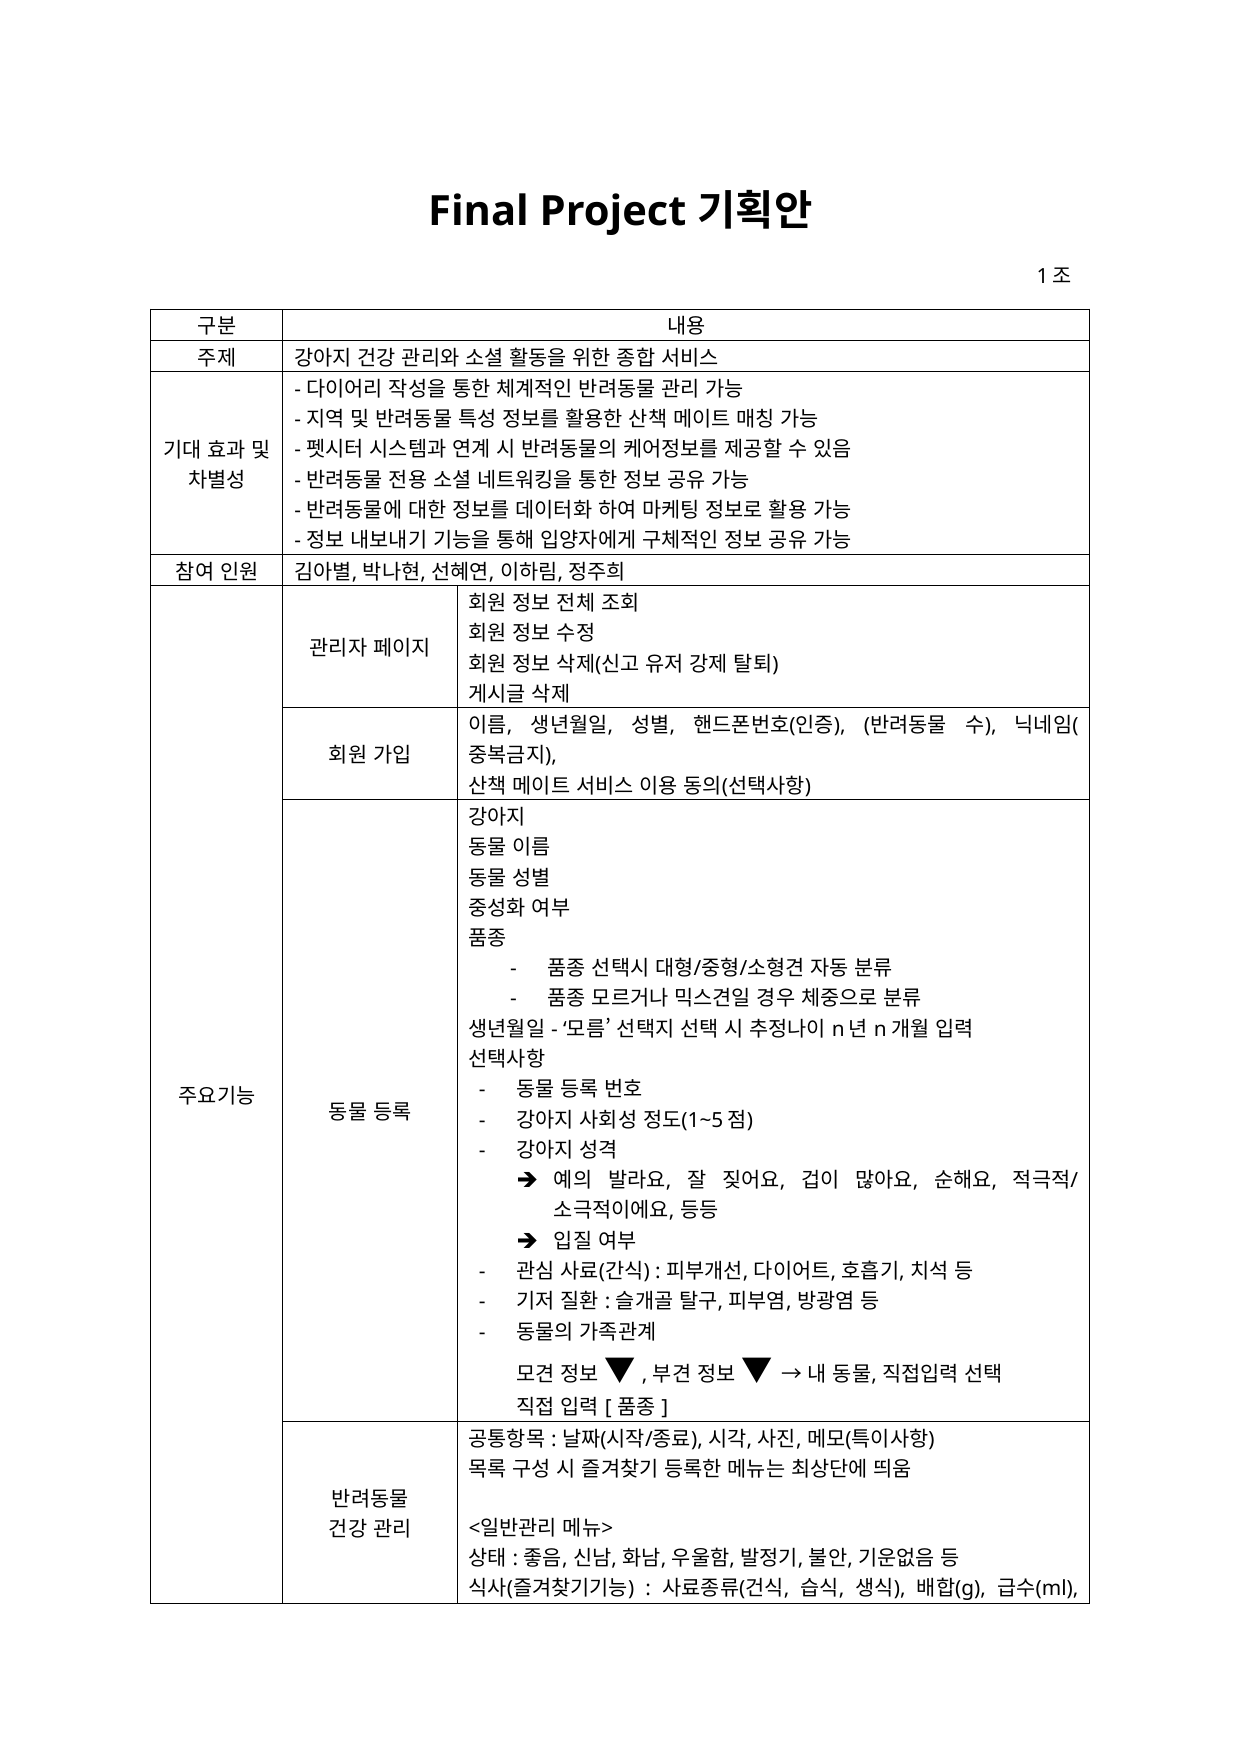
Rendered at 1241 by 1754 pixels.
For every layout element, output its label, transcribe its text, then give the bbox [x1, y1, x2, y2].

table_cell 이름, 생년월일, 성별, 핸드폰번호(인증), (반려동물 수), 닉네임(중복금지), 산책 메이트 서비스 이용 동의(선택사항) [458, 708, 1089, 799]
text 1조 [567, 259, 1071, 289]
table_cell 동물 등록 [283, 800, 457, 1421]
table_cell 김아별, 박나현, 선혜연, 이하림, 정주희 [283, 555, 1089, 585]
table_header 구분 [151, 310, 282, 340]
table_cell 회원 가입 [283, 708, 457, 799]
table_cell 관리자 페이지 [283, 586, 457, 707]
table_cell 기대 효과 및 차별성 [151, 372, 282, 554]
table_cell - 다이어리 작성을 통한 체계적인 반려동물 관리 가능 - 지역 및 반려동물 특성 정보를 활용한 산책 메이트 매칭 가능 - 펫시터 시스템과 연계 시 반려동물의 케어정보를 제공할 수 있음 - 반려동물 전용 소셜 네트워킹을 통한 정보 공유 가능 - 반려동물에 대한 정보를 데이터화 하여 마케팅 정보로 활용 가능 - 정보 내보내기 기능을 통해 입양자에게 구체적인 정보 공유 가능 [283, 372, 1089, 554]
text Final Project 기획안 [150, 177, 1090, 238]
table_cell 강아지 동물 이름 동물 성별 중성화 여부 품종 품종 선택시 대형/중형/소형견 자동 분류 품종 모르거나 믹스견일 경우 체중으로 분류 생년월일 - ‘모름’ 선택지 선택 시 추정나이 n년 n개월 입력 선택사항 동물 등록 번호 강아지 사회성 정도(1~5점) 강아지 성격 예의 발라요, 잘 짖어요, 겁이 많아요, 순해요, 적극적/소극적이에요, 등등 입질 여부 관심 사료(간식) : 피부개선, 다이어트, 호흡기, 치석 등 기저 질환 : 슬개골 탈구, 피부염, 방광염 등 동물의 가족관계 모견 정보 ▼ , 부견 정보 ▼ → 내 동물, 직접입력 선택 직접 입력 [ 품종 ] [458, 800, 1089, 1421]
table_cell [458, 1422, 1089, 1603]
table_cell 참여 인원 [151, 555, 282, 585]
table_cell 회원 정보 전체 조회 회원 정보 수정 회원 정보 삭제(신고 유저 강제 탈퇴) 게시글 삭제 [458, 586, 1089, 707]
table_cell 주제 [151, 341, 282, 371]
table_cell 강아지 건강 관리와 소셜 활동을 위한 종합 서비스 [283, 341, 1089, 371]
table_cell 주요기능 [151, 586, 282, 1603]
table_cell 반려동물 건강 관리 [283, 1422, 457, 1603]
table_header 내용 [283, 310, 1089, 340]
